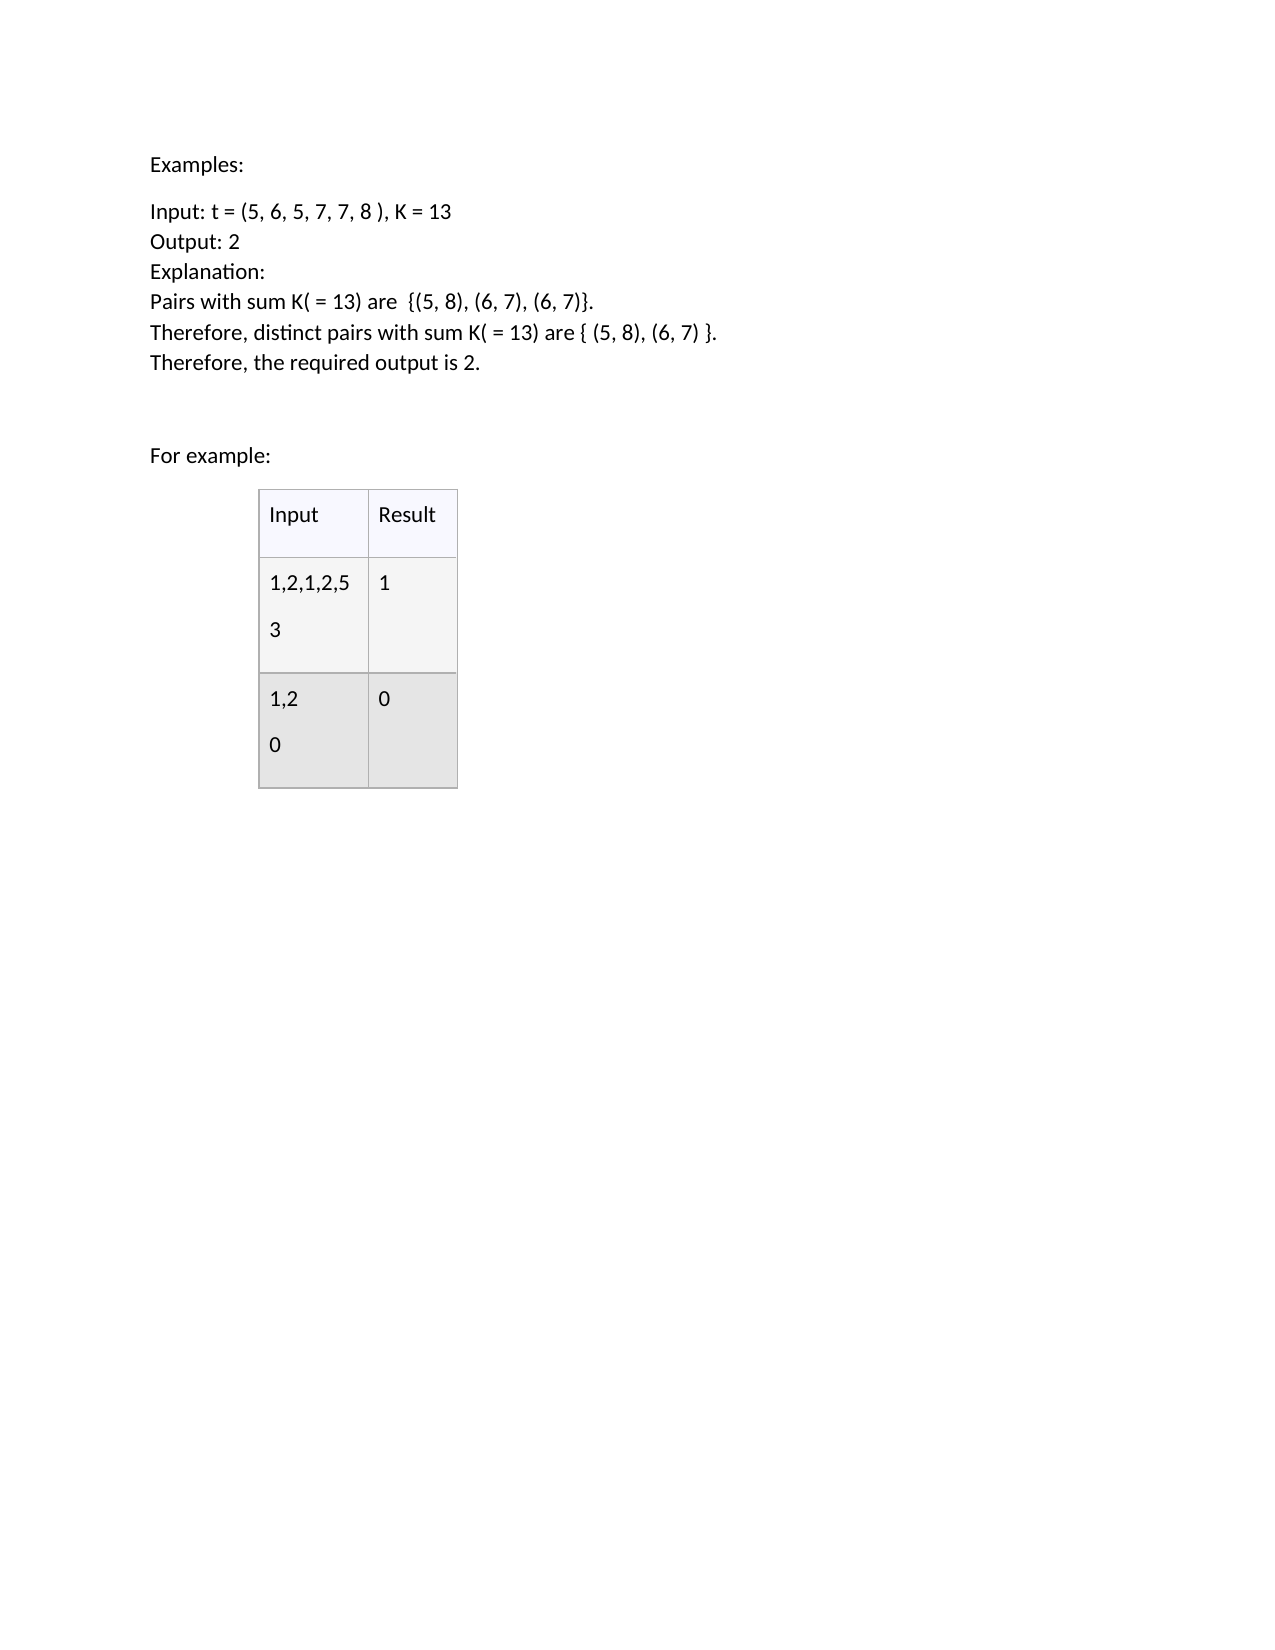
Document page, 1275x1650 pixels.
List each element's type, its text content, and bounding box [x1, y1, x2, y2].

table_cell 1,2 0 [260, 674, 368, 787]
table_cell 1 [369, 557, 457, 672]
text Input: t = (5, 6, 5, 7, 7, 8 ), K = 13 Output: 2 Explanation: Pairs with sum K( = 13) are {(5, 8), (6, 7), (6, 7)}. Therefore, distinct pairs with sum K( = 13) are { (5, 8), (6, 7) }. Therefore, the required output is 2. [150, 197, 1125, 376]
table_cell 0 [369, 672, 457, 787]
table_cell 1,2,1,2,5 3 [260, 558, 368, 672]
text Examples: [150, 150, 1125, 178]
table_header Input [260, 490, 368, 557]
table_header Result [369, 490, 457, 557]
text For example: [150, 442, 1125, 470]
